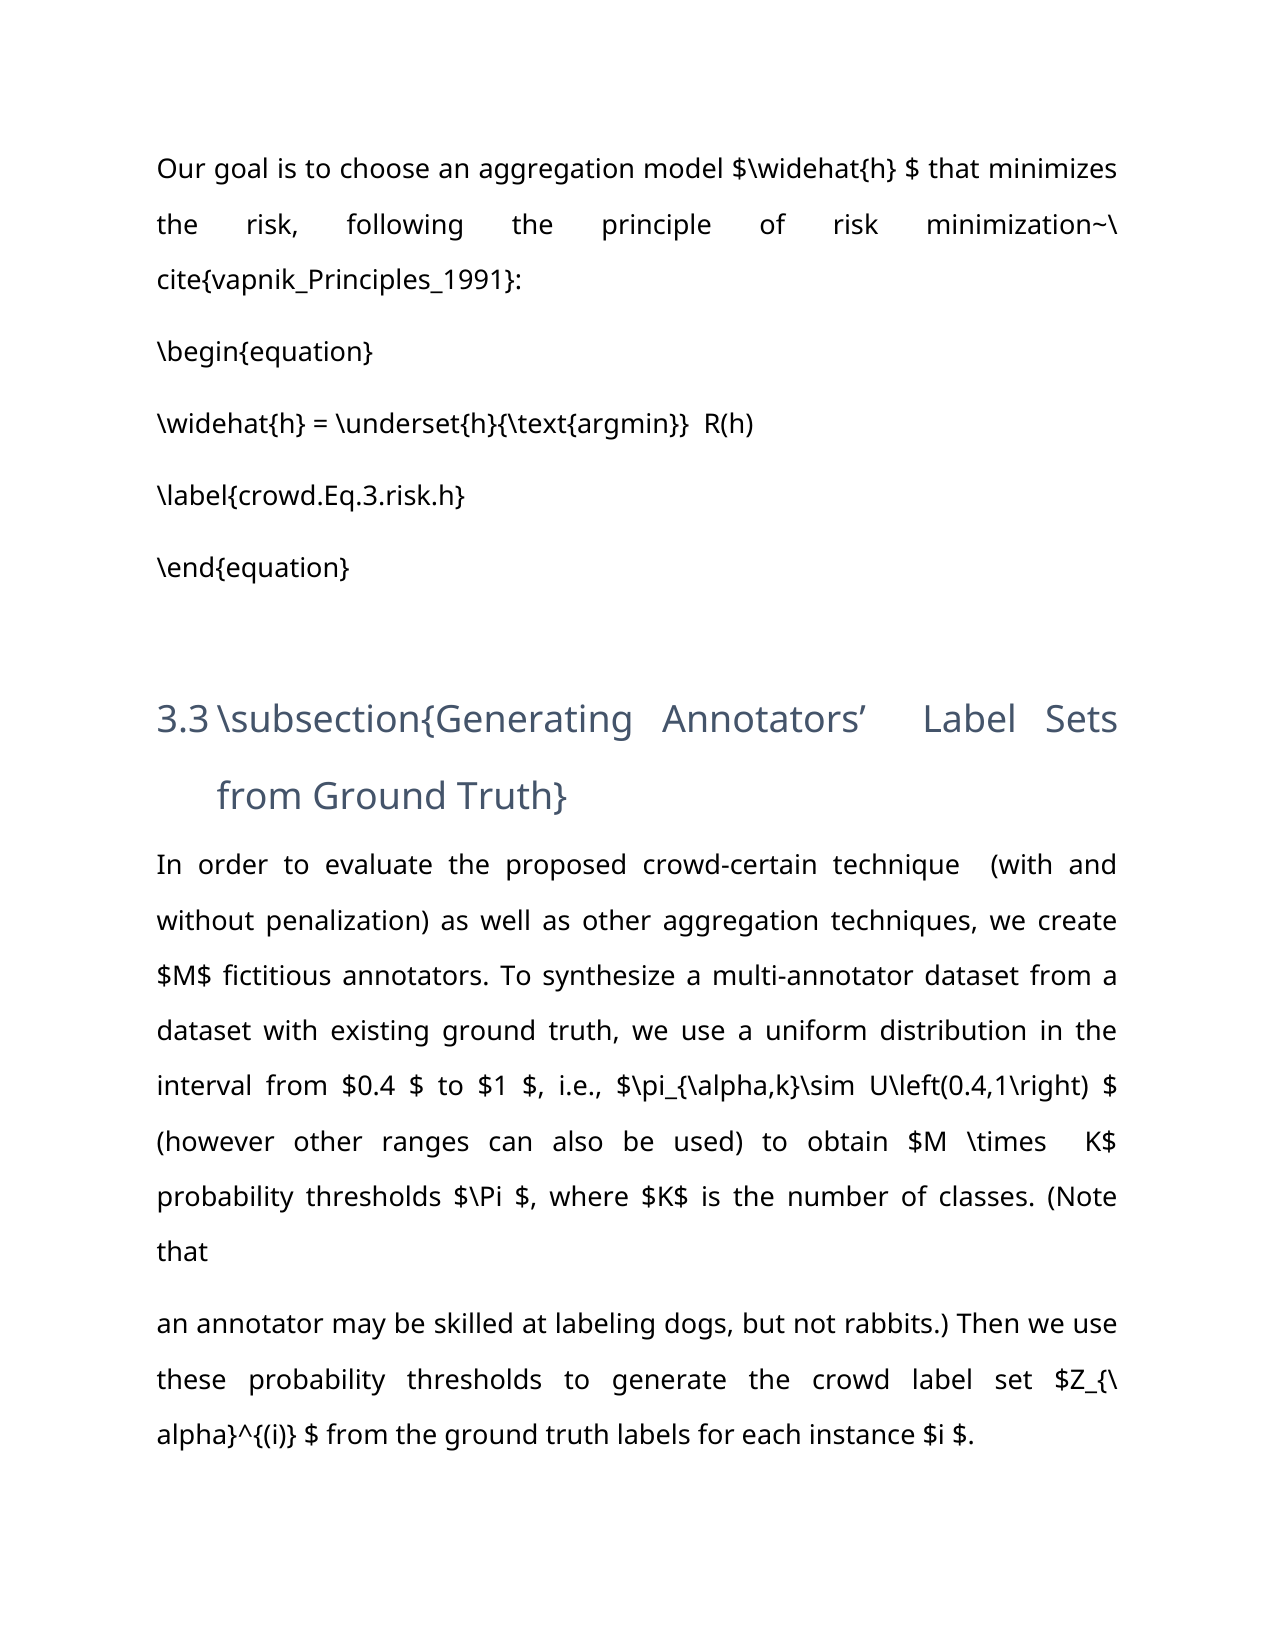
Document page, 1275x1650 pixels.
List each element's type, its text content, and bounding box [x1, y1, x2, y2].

text \end{equation} [156, 548, 1118, 585]
subtitle \subsection{Generating Annotators’ Label Sets from Ground Truth} [156, 692, 1118, 820]
text In order to evaluate the proposed crowd-certain technique (with and without penalization) as well as other aggregation techniques, we create $M$ fictitious annotators. To synthesize a multi-annotator dataset from a dataset with existing ground truth, we use a uniform distribution in the interval from $0.4 $ to $1 $, i.e., $\pi_{\alpha,k}\sim U\left(0.4,1\right) $ (however other ranges can also be used) to obtain $M \times K$ probability thresholds $\Pi $, where $K$ is the number of classes. (Note that [156, 846, 1118, 1270]
text \begin{equation} [156, 333, 1118, 369]
text \widehat{h} = \underset{h}{\text{argmin}} R(h) [156, 404, 1118, 441]
text Our goal is to choose an aggregation model $\widehat{h} $ that minimizes the risk, following the principle of risk minimization~\cite{vapnik_Principles_1991}: [156, 150, 1118, 297]
text an annotator may be skilled at labeling dogs, but not rabbits.) Then we use these probability thresholds to generate the crowd label set $Z_{\alpha}^{(i)} $ from the ground truth labels for each instance $i $. [156, 1305, 1118, 1452]
text \label{crowd.Eq.3.risk.h} [156, 477, 1118, 513]
